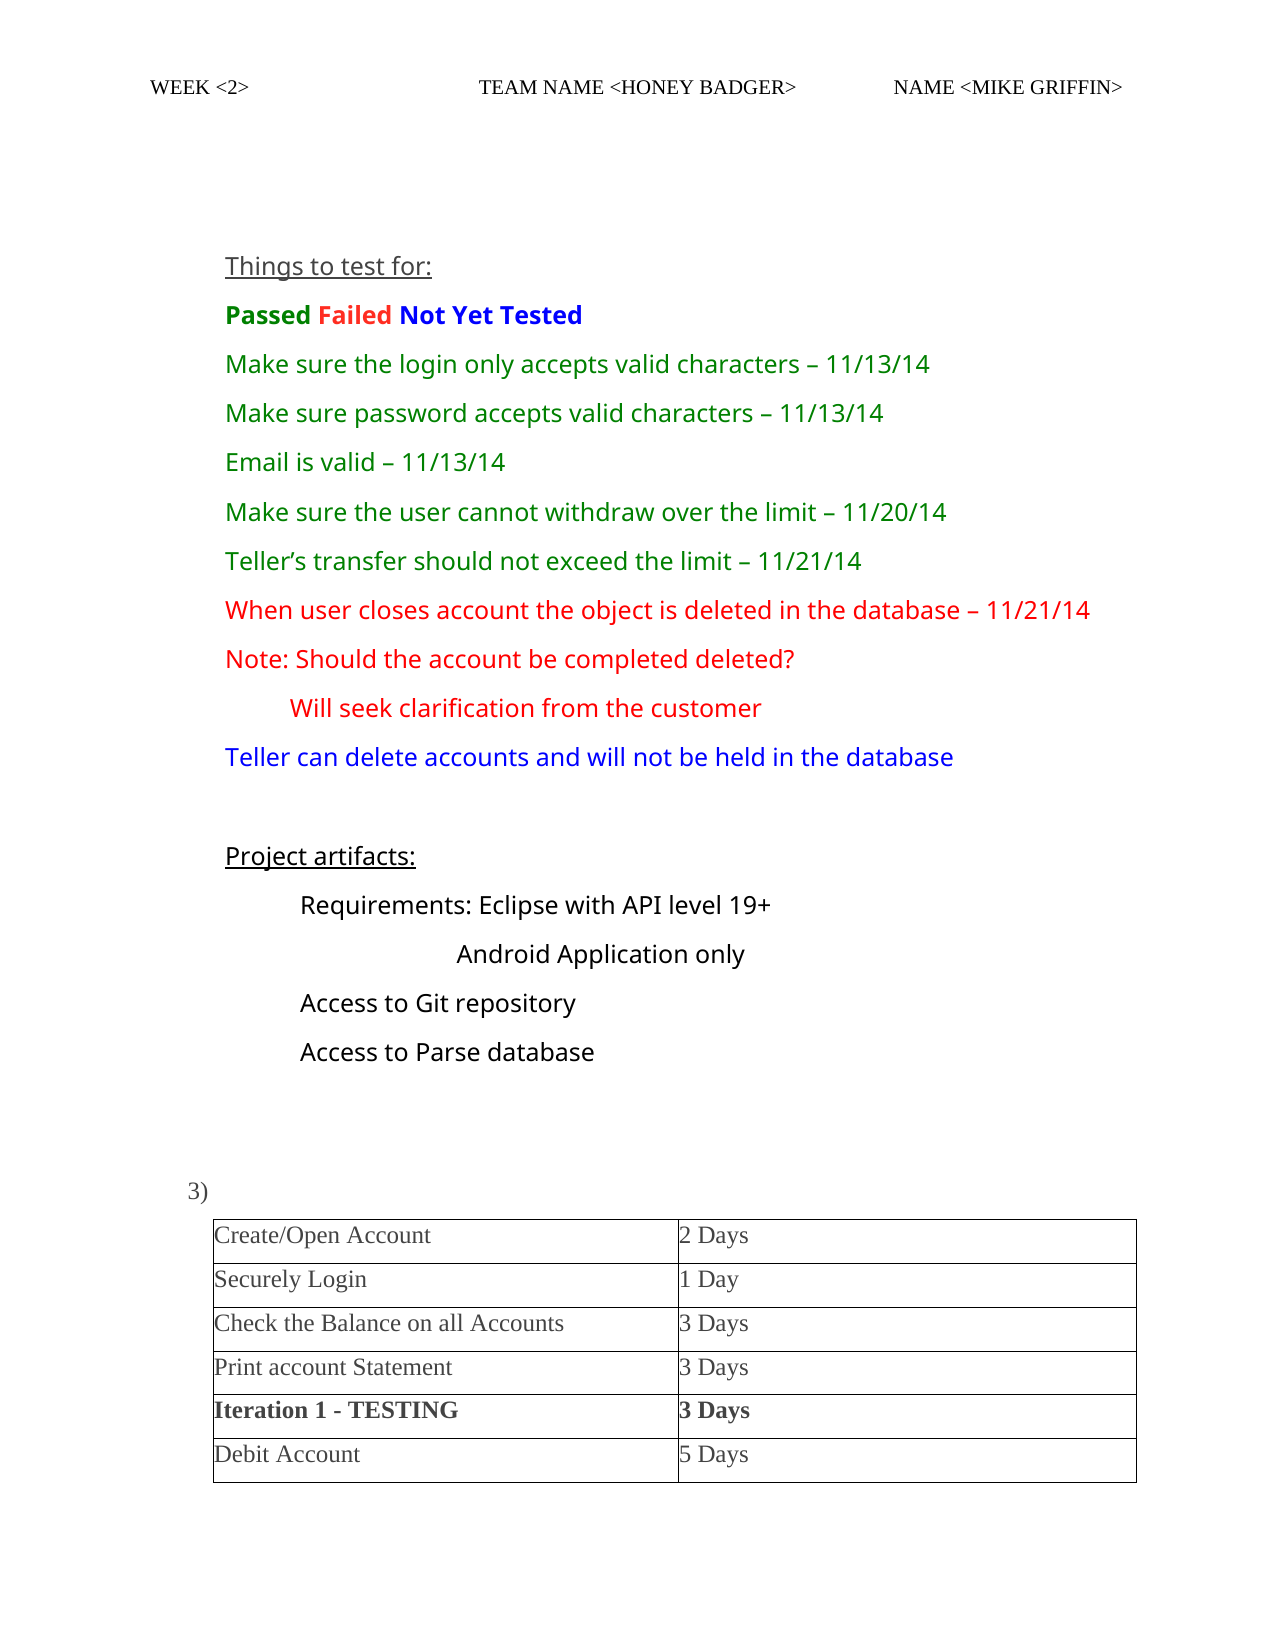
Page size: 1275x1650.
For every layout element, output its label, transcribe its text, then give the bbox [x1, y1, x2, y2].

text Teller’s transfer should not exceed the limit – 11/21/14 [225, 543, 1125, 577]
text Passed Failed Not Yet Tested [225, 297, 1125, 332]
table_cell 1 Day [679, 1264, 1136, 1307]
text Access to Parse database [300, 1035, 1125, 1069]
table_cell Securely Login [214, 1264, 678, 1307]
text Project artifacts: [225, 838, 1125, 872]
text Email is valid – 11/13/14 [225, 445, 1125, 479]
table_cell Debit Account [214, 1439, 678, 1482]
table_header Create/Open Account [214, 1220, 678, 1263]
text Requirements: Eclipse with API level 19+ [300, 887, 1125, 922]
text When user closes account the object is deleted in the database – 11/21/14 [225, 592, 1125, 627]
text Teller can delete accounts and will not be held in the database [225, 740, 1125, 774]
text Will seek clarification from the customer [225, 691, 1125, 725]
text Note: Should the account be completed deleted? [225, 642, 1125, 676]
text Make sure the user cannot withdraw over the limit – 11/20/14 [225, 494, 1125, 528]
table_cell Iteration 1 - TESTING [214, 1395, 678, 1438]
text Make sure the login only accepts valid characters – 11/13/14 [225, 347, 1125, 381]
table_header 2 Days [679, 1220, 1136, 1263]
table_cell 3 Days [679, 1308, 1136, 1351]
table_cell Check the Balance on all Accounts [214, 1308, 678, 1351]
table_cell 5 Days [679, 1439, 1136, 1482]
table_cell 3 Days [679, 1352, 1136, 1394]
table_cell 3 Days [679, 1395, 1136, 1438]
text Things to test for: [225, 248, 1125, 282]
table_cell Print account Statement [214, 1352, 678, 1394]
text Android Application only [300, 937, 1125, 971]
text Access to Git repository [300, 986, 1125, 1020]
text Make sure password accepts valid characters – 11/13/14 [225, 396, 1125, 430]
